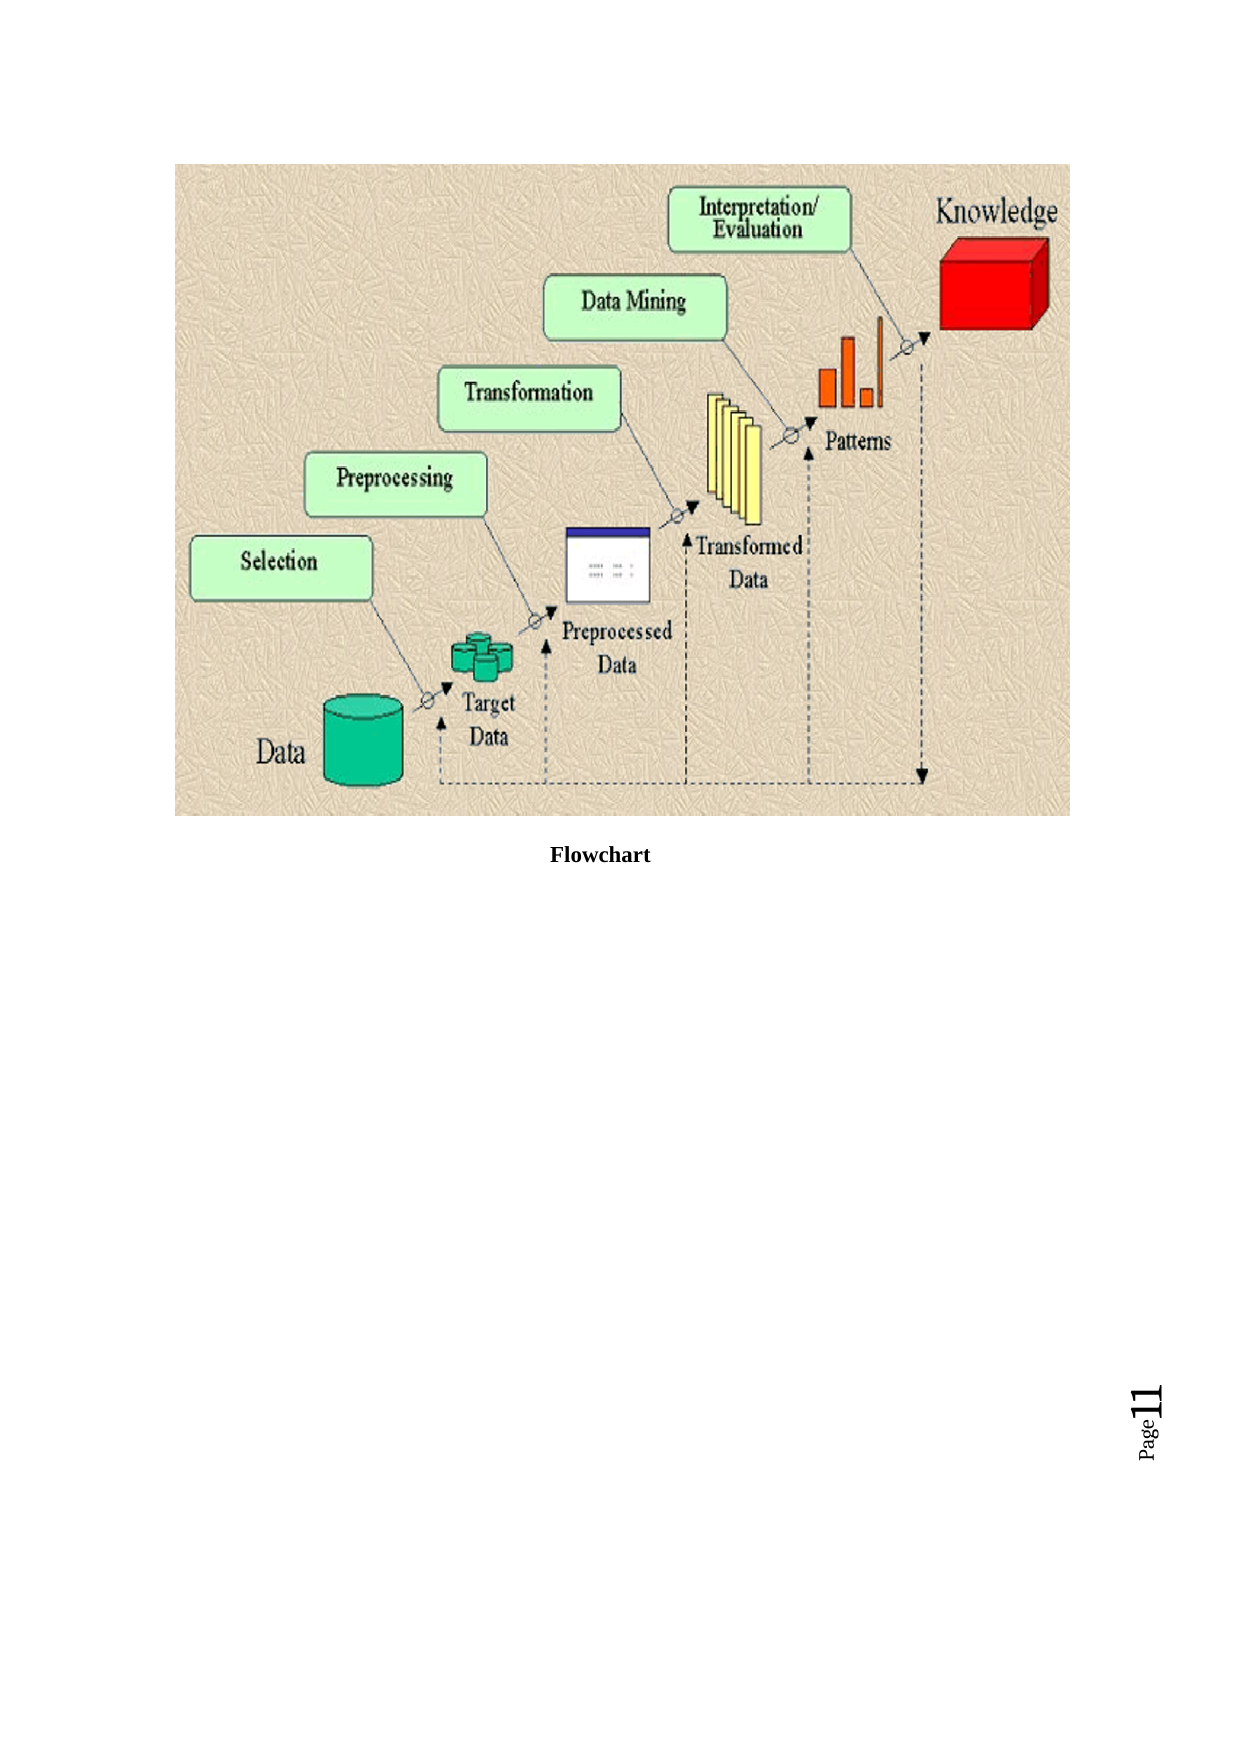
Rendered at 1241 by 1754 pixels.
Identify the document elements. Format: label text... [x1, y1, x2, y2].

picture [175, 164, 1070, 816]
text Flowchart [475, 842, 1069, 868]
